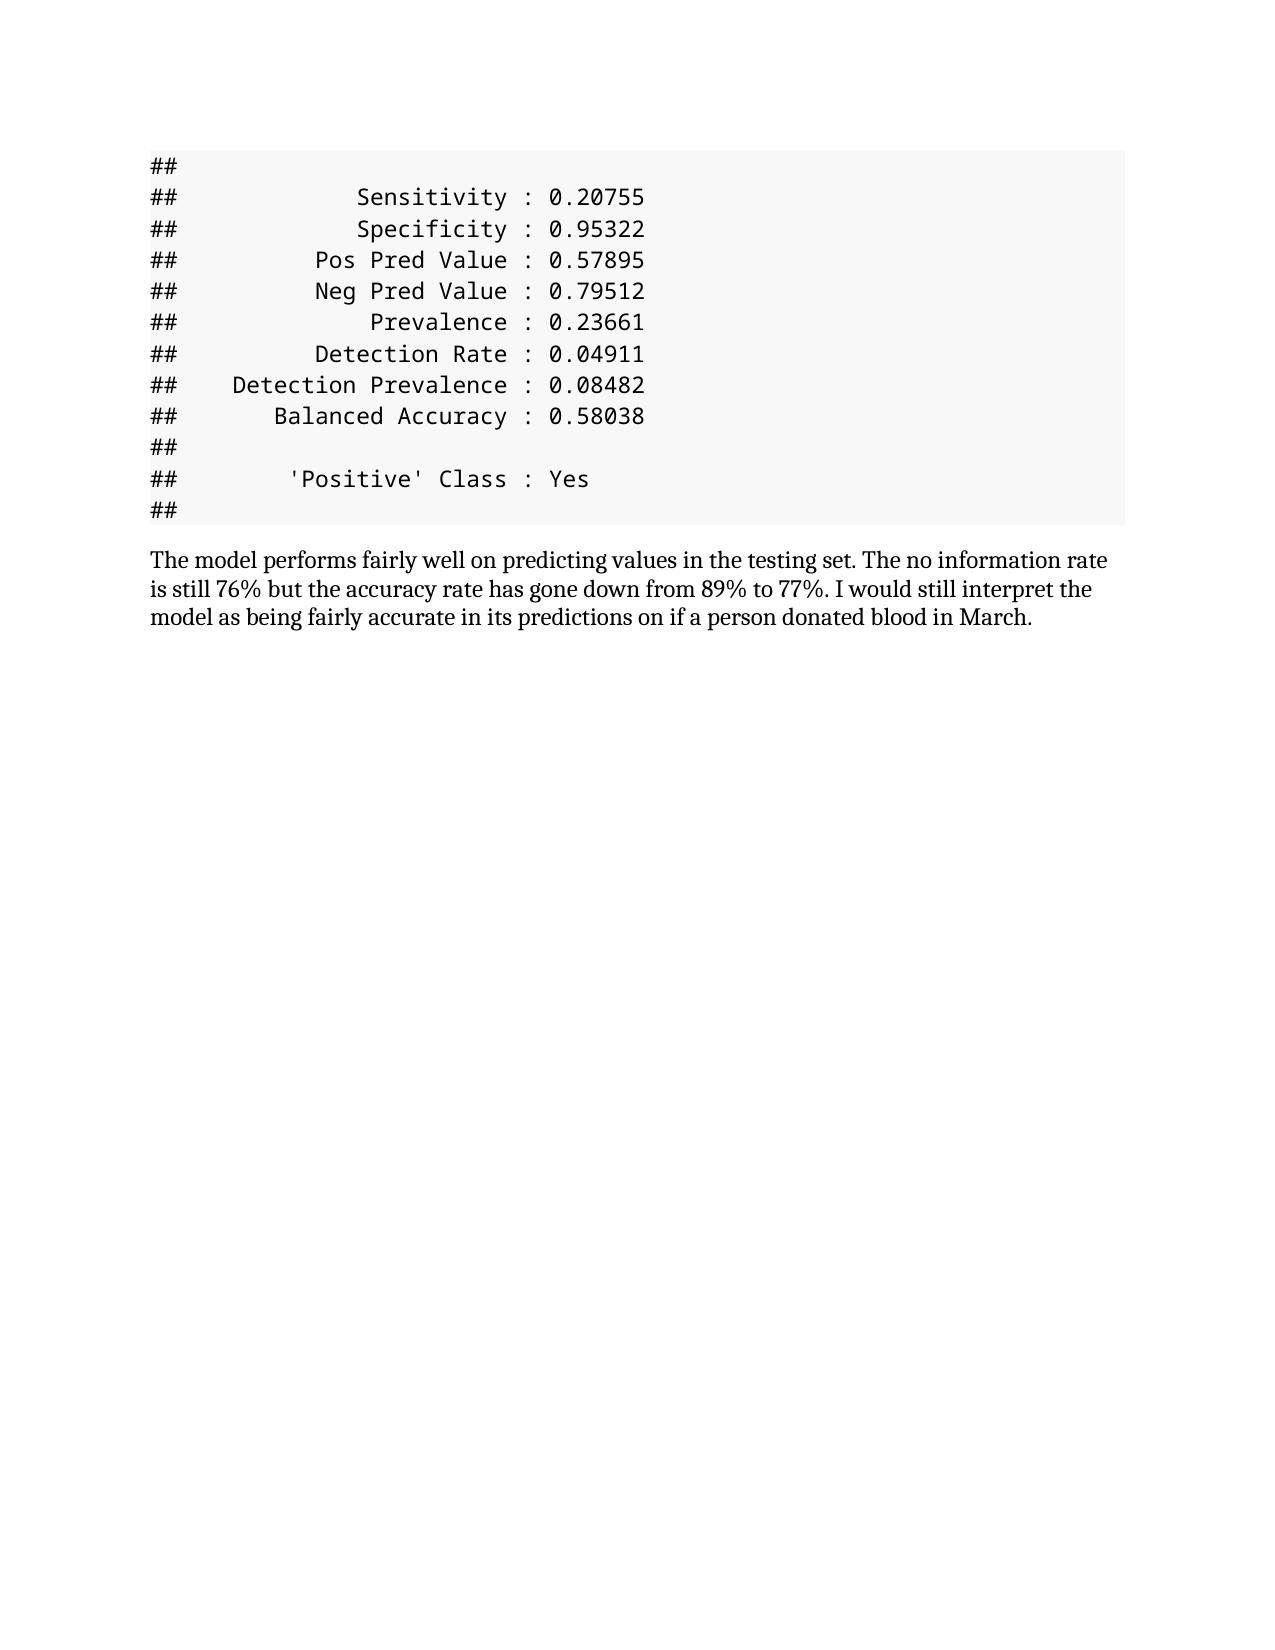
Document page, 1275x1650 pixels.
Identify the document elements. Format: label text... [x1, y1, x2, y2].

text The model performs fairly well on predicting values in the testing set. The no information rate is still 76% but the accuracy rate has gone down from 89% to 77%. I would still interpret the model as being fairly accurate in its predictions on if a person donated blood in March. [150, 546, 1125, 632]
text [150, 150, 1125, 525]
